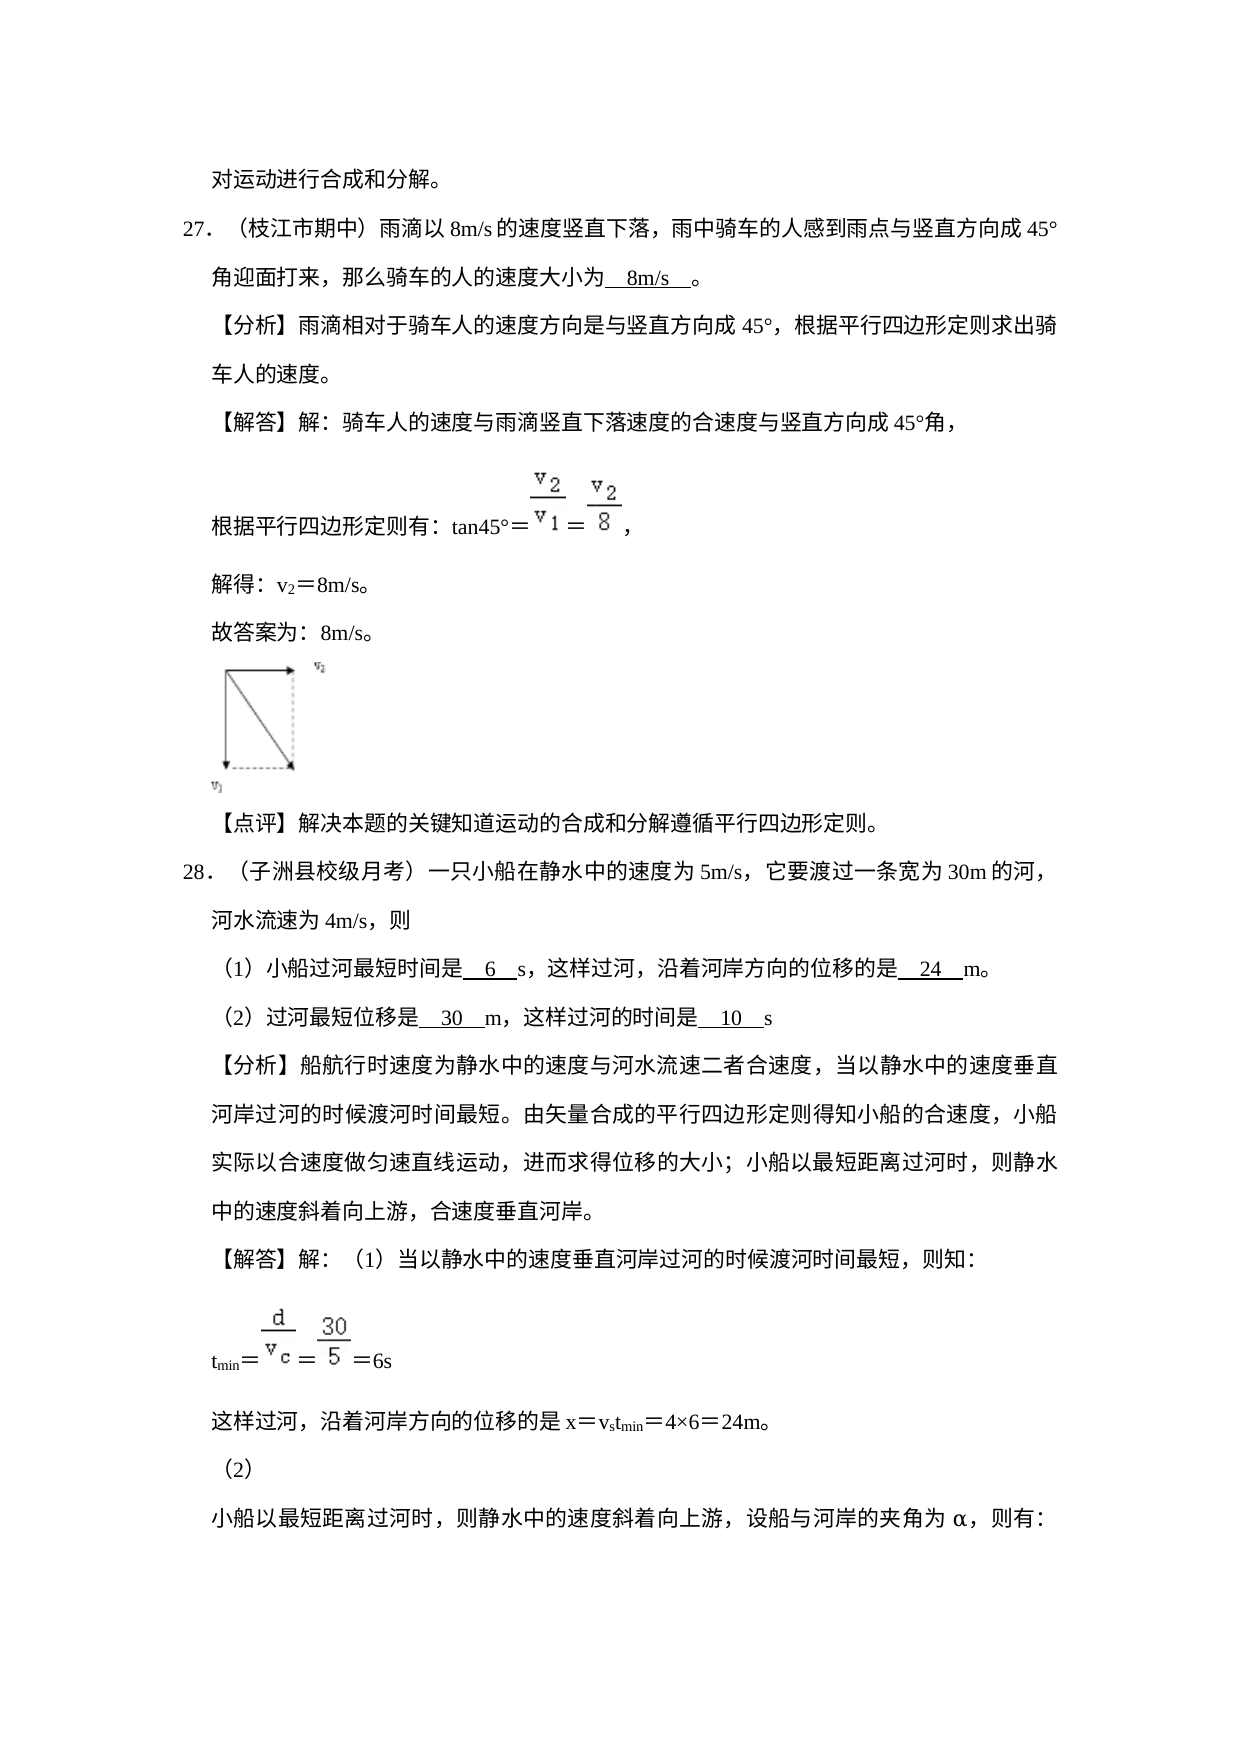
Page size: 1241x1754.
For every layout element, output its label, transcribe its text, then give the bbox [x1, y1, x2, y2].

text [211, 1500, 1058, 1533]
text 【分析】雨滴相对于骑车人的速度方向是与竖直方向成45°，根据平行四边形定则求出骑车人的速度。 [211, 307, 1058, 389]
text 这样过河，沿着河岸方向的位移的是x＝vstmin＝4×6＝24m。 [211, 1404, 1058, 1436]
picture [211, 662, 326, 793]
text （2）过河最短位移是 30 m，这样过河的时间是 10 s [211, 999, 1058, 1032]
text 【解答】解：（1）当以静水中的速度垂直河岸过河的时候渡河时间最短，则知： [211, 1242, 1058, 1274]
picture [587, 470, 622, 535]
text 解得：v2＝8m/s。 [211, 566, 1058, 599]
text （1）小船过河最短时间是 6 s，这样过河，沿着河岸方向的位移的是 24 m。 [211, 951, 1058, 983]
text tmin＝＝＝6s [211, 1290, 1058, 1388]
text 【解答】解：骑车人的速度与雨滴竖直下落速度的合速度与竖直方向成45°角， [211, 404, 1058, 437]
text 27．（枝江市期中）雨滴以8m/s的速度竖直下落，雨中骑车的人感到雨点与竖直方向成45°角迎面打来，那么骑车的人的速度大小为 8m/s 。 [183, 210, 1058, 292]
text 28．（子洲县校级月考）一只小船在静水中的速度为5m/s，它要渡过一条宽为30m的河，河水流速为4m/s，则 [183, 854, 1058, 935]
picture [261, 1303, 296, 1368]
picture [530, 462, 566, 535]
picture [317, 1313, 351, 1368]
text 【点评】解决本题的关键知道运动的合成和分解遵循平行四边形定则。 [211, 805, 1058, 838]
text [211, 162, 1058, 194]
text 故答案为：8m/s。 [211, 614, 1058, 647]
text （2） [211, 1452, 1058, 1484]
text 根据平行四边形定则有：tan45°＝＝， [211, 453, 1058, 550]
text 【分析】船航行时速度为静水中的速度与河水流速二者合速度，当以静水中的速度垂直河岸过河的时候渡河时间最短。由矢量合成的平行四边形定则得知小船的合速度，小船实际以合速度做匀速直线运动，进而求得位移的大小；小船以最短距离过河时，则静水中的速度斜着向上游，合速度垂直河岸。 [211, 1047, 1058, 1226]
